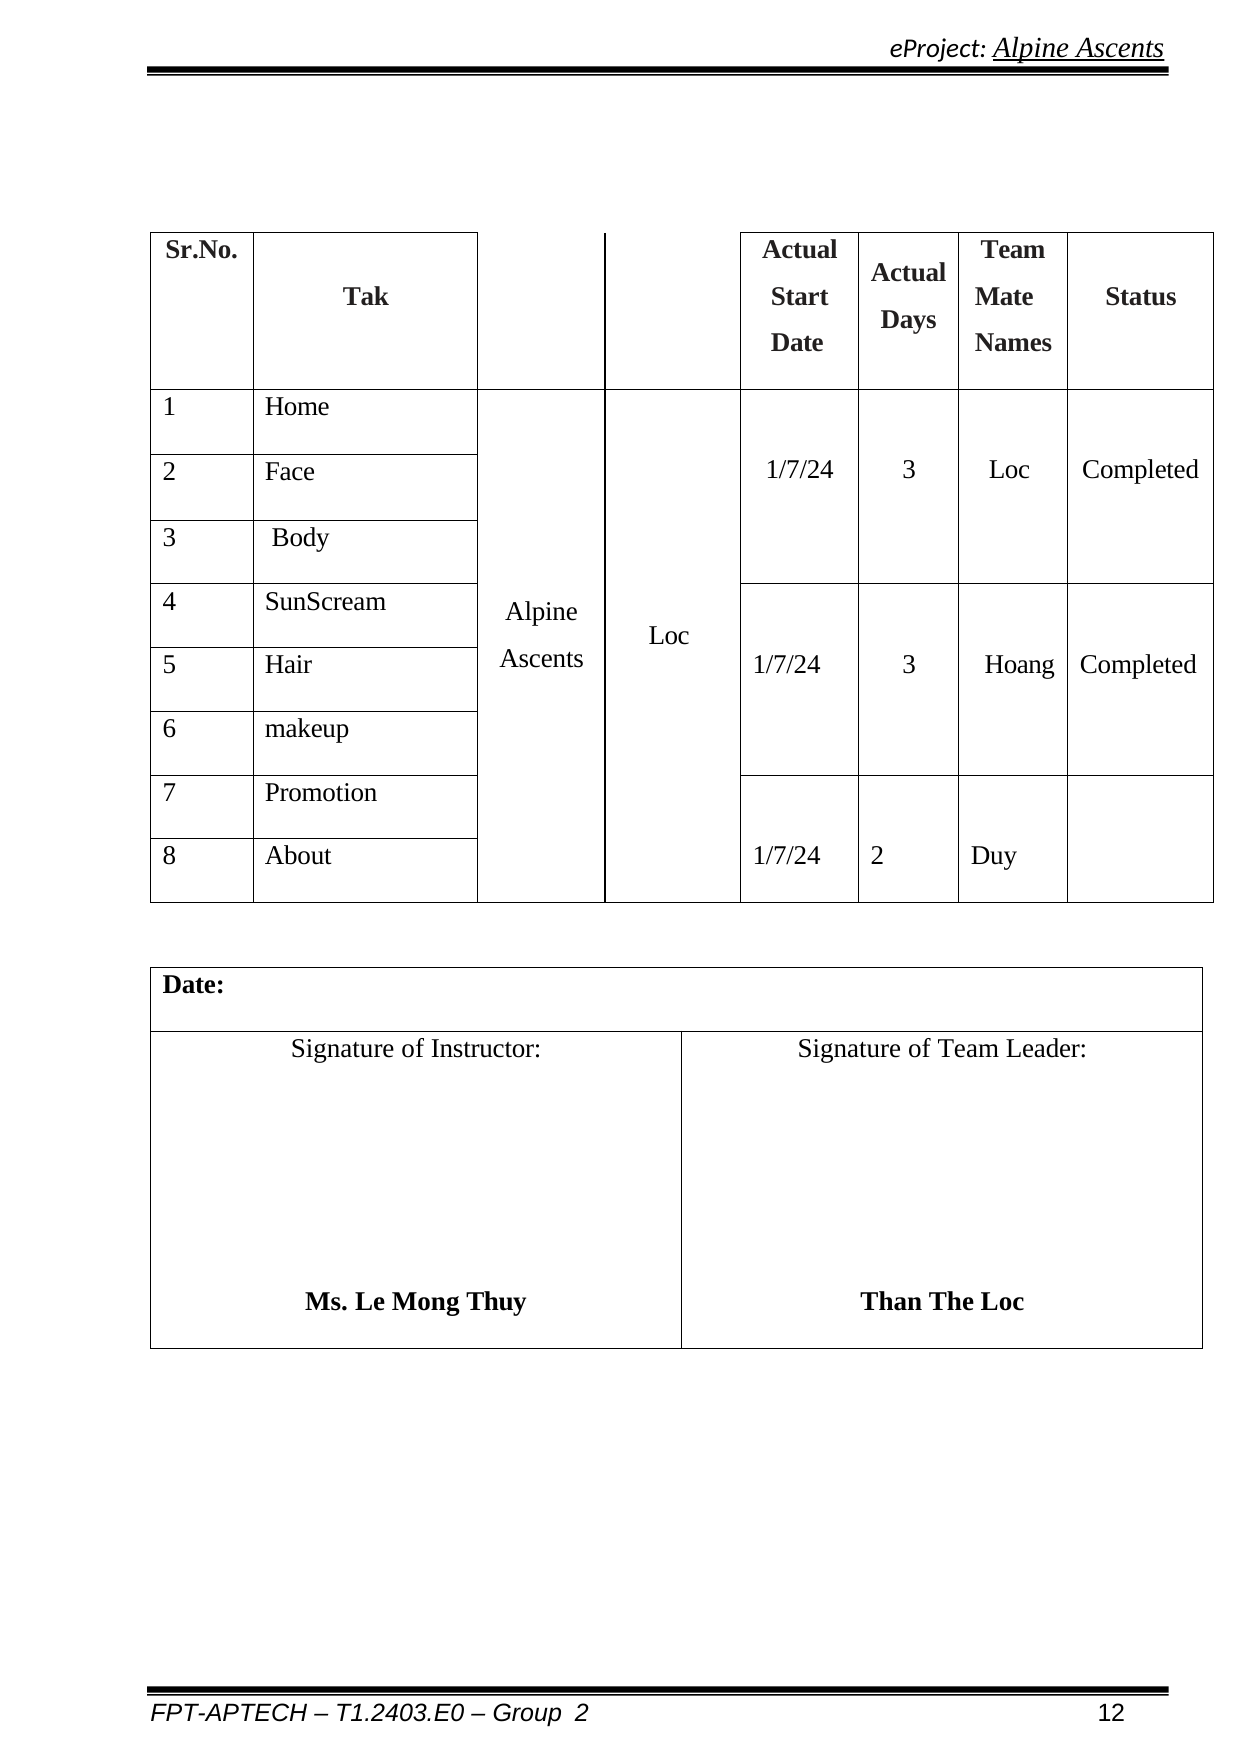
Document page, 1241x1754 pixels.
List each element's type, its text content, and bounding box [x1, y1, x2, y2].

table_cell Body [254, 521, 477, 583]
table_cell Signature of Instructor: Ms. Le Mong Thuy [151, 1032, 681, 1348]
table_header Sr.No. [151, 233, 253, 389]
table_cell Loc [959, 390, 1067, 583]
table_cell Promotion [254, 776, 477, 838]
table_header Actual Start Date [741, 233, 858, 389]
table_cell Signature of Team Leader: Than The Loc [682, 1032, 1202, 1348]
table_cell 5 [151, 648, 253, 711]
table_cell 2 [859, 776, 958, 902]
table_header Status [1068, 233, 1213, 389]
table_cell 1 [151, 390, 253, 454]
table_cell 1/7/24 [741, 584, 858, 774]
table_cell 3 [151, 521, 253, 583]
table_cell Completed [1068, 584, 1213, 774]
table_cell SunScream [254, 584, 477, 647]
table_cell 8 [151, 839, 253, 902]
table_header Date: [151, 968, 1202, 1031]
table_cell Face [254, 455, 477, 520]
table_cell 6 [151, 712, 253, 774]
table_cell 3 [859, 390, 958, 583]
table_cell Hoang [959, 584, 1067, 774]
table_cell Completed [1068, 390, 1213, 583]
table_cell Loc [606, 390, 740, 902]
table_cell 1/7/24 [741, 776, 858, 902]
table_header [478, 232, 605, 389]
table_cell 3 [859, 584, 958, 774]
table_cell 4 [151, 584, 253, 647]
table_cell 1/7/24 [741, 390, 858, 583]
table_cell Alpine Ascents [478, 390, 604, 902]
table_cell Hair [254, 648, 477, 711]
table_cell 2 [151, 455, 253, 520]
table_cell makeup [254, 712, 477, 774]
table_cell 7 [151, 776, 253, 838]
table_header Team Mate Names [959, 233, 1067, 389]
table_cell [1068, 776, 1213, 902]
table_header Tak [254, 233, 477, 389]
table_cell Home [254, 390, 477, 454]
table_header [606, 232, 740, 389]
table_header Actual Days [859, 233, 958, 389]
table_cell Duy [959, 776, 1067, 902]
table_cell About [254, 839, 477, 902]
